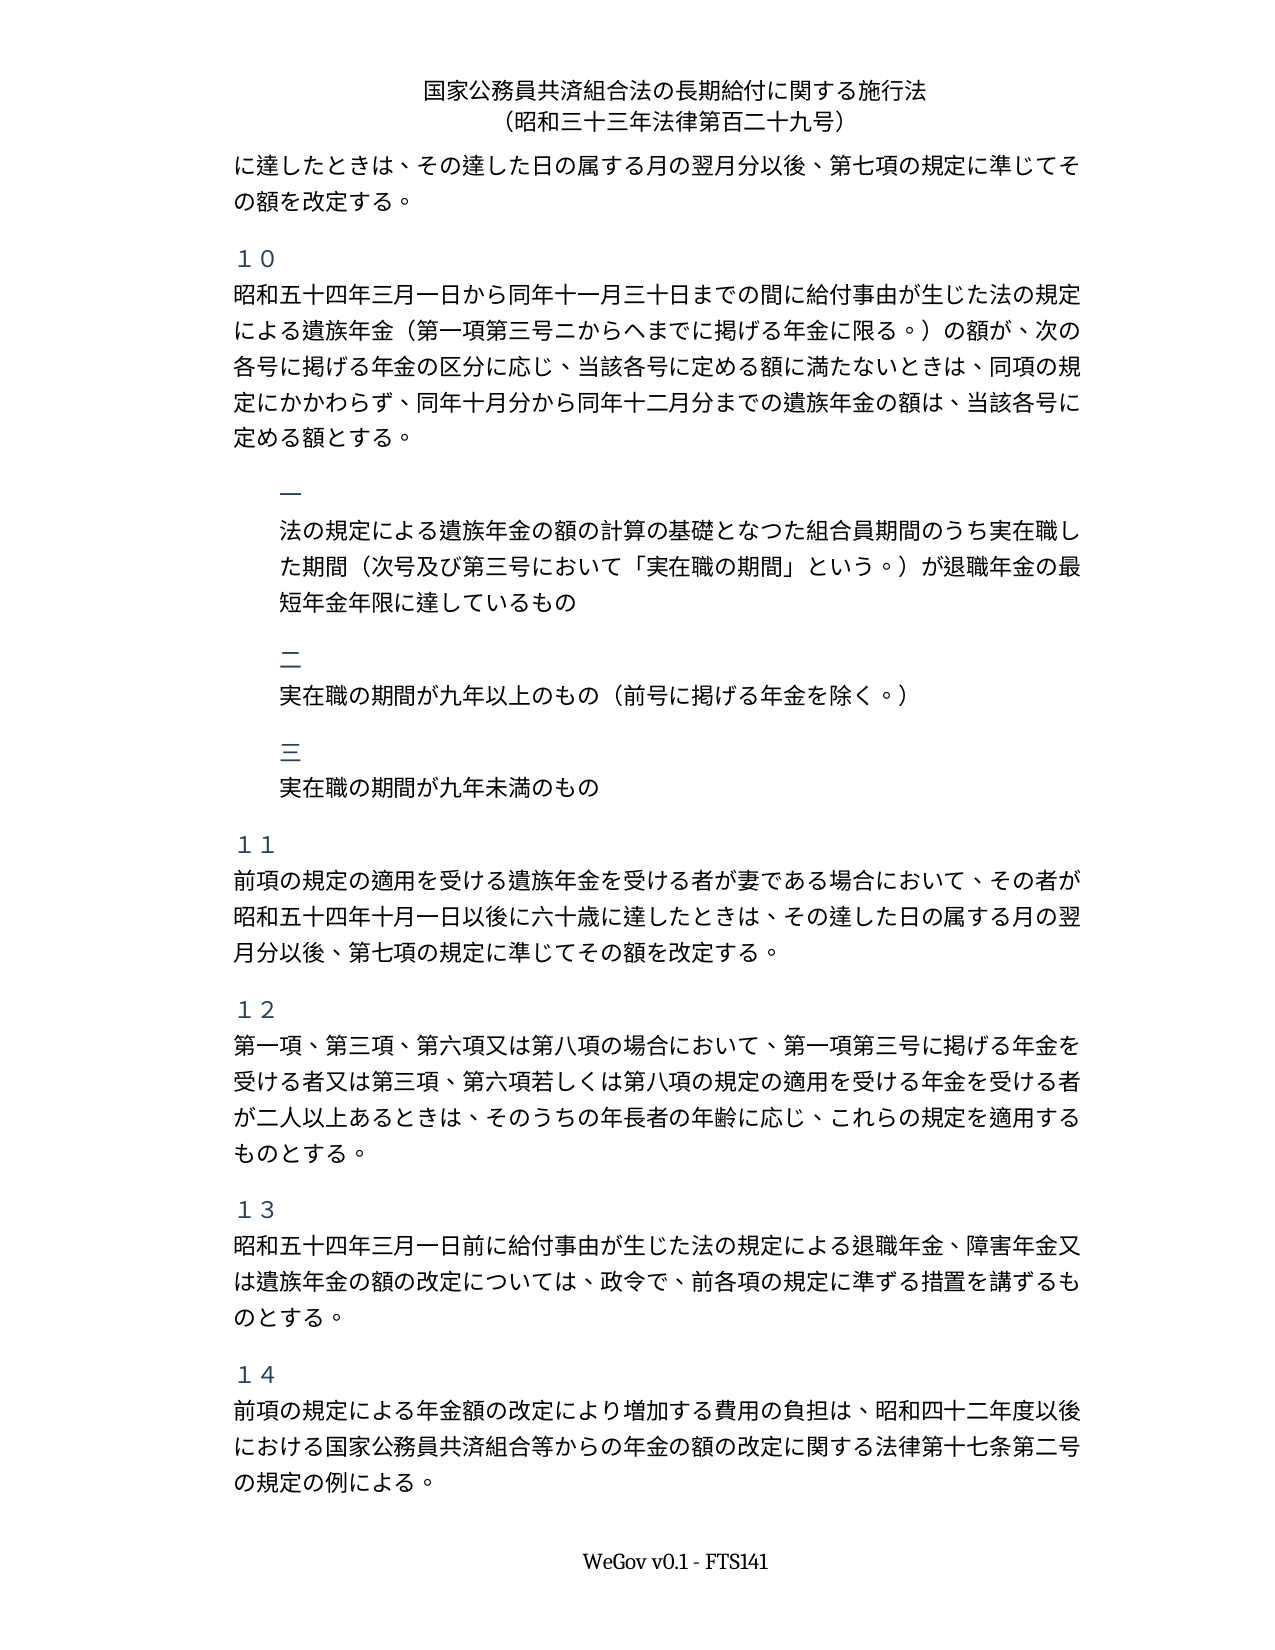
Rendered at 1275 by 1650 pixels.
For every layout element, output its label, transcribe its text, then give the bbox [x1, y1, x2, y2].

text 実在職の期間が九年以上のもの（前号に掲げる年金を除く。） [279, 680, 1087, 711]
text 実在職の期間が九年未満のもの [279, 772, 1087, 804]
text 前項の規定による年金額の改定により増加する費用の負担は、昭和四十二年度以後における国家公務員共済組合等からの年金の額の改定に関する法律第十七条第二号の規定の例による。 [233, 1395, 1087, 1498]
subtitle 一 [279, 479, 1087, 510]
text 前項の規定の適用を受ける遺族年金を受ける者が妻である場合において、その者が昭和五十四年十月一日以後に六十歳に達したときは、その達した日の属する月の翌月分以後、第七項の規定に準じてその額を改定する。 [233, 865, 1087, 968]
text 第一項第三号の規定の適用を受ける遺族年金を受ける者であつて、六十歳未満の妻であり、かつ、遺族である子を有しないものが昭和五十四年六月一日以後に六十歳に達したときは、その達した日の属する月の翌月分以後、第七項の規定に準じてその額を改定する。 [233, 150, 1087, 217]
text 昭和五十四年三月一日前に給付事由が生じた法の規定による退職年金、障害年金又は遺族年金の額の改定については、政令で、前各項の規定に準ずる措置を講ずるものとする。 [233, 1230, 1087, 1333]
subtitle 三 [279, 736, 1087, 768]
subtitle １３ [233, 1194, 1087, 1226]
subtitle １４ [233, 1359, 1087, 1390]
subtitle １１ [233, 829, 1087, 860]
subtitle １０ [233, 243, 1087, 274]
subtitle １２ [233, 994, 1087, 1025]
text 第一項、第三項、第六項又は第八項の場合において、第一項第三号に掲げる年金を受ける者又は第三項、第六項若しくは第八項の規定の適用を受ける年金を受ける者が二人以上あるときは、そのうちの年長者の年齢に応じ、これらの規定を適用するものとする。 [233, 1030, 1087, 1169]
text 昭和五十四年三月一日から同年十一月三十日までの間に給付事由が生じた法の規定による遺族年金（第一項第三号ニからヘまでに掲げる年金に限る。）の額が、次の各号に掲げる年金の区分に応じ、当該各号に定める額に満たないときは、同項の規定にかかわらず、同年十月分から同年十二月分までの遺族年金の額は、当該各号に定める額とする。 [233, 279, 1087, 454]
subtitle 二 [279, 644, 1087, 675]
text 法の規定による遺族年金の額の計算の基礎となつた組合員期間のうち実在職した期間（次号及び第三号において「実在職の期間」という。）が退職年金の最短年金年限に達しているもの [279, 515, 1087, 618]
